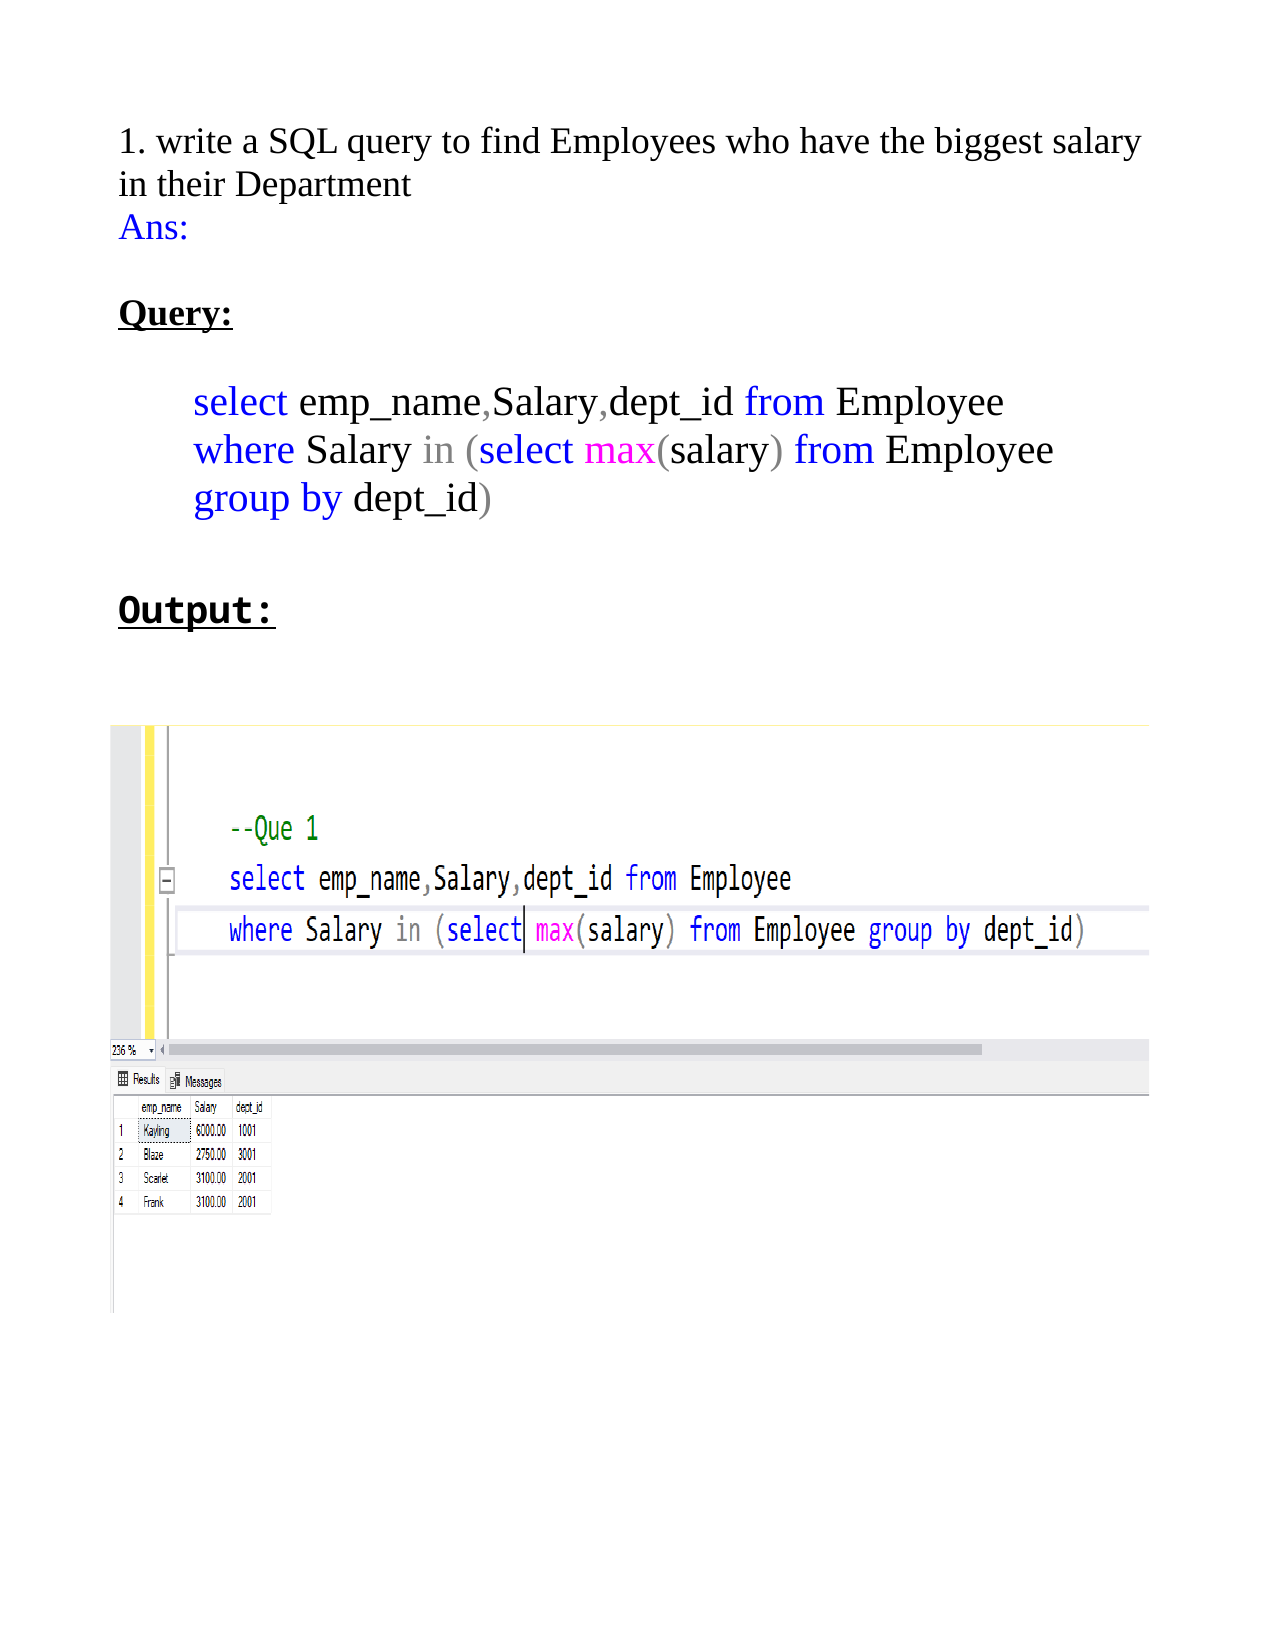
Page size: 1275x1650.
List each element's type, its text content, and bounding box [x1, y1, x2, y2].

text Query: [118, 291, 1157, 334]
text Output: [118, 583, 1157, 634]
text select emp_name,Salary,dept_id from Employee [118, 377, 1157, 425]
picture [110, 725, 1150, 1313]
text where Salary in (select max(salary) from Employee group by dept_id) [118, 425, 1157, 521]
text Ans: [118, 204, 1157, 247]
text 1. write a SQL query to find Employees who have the biggest salary in their Department [118, 118, 1157, 204]
